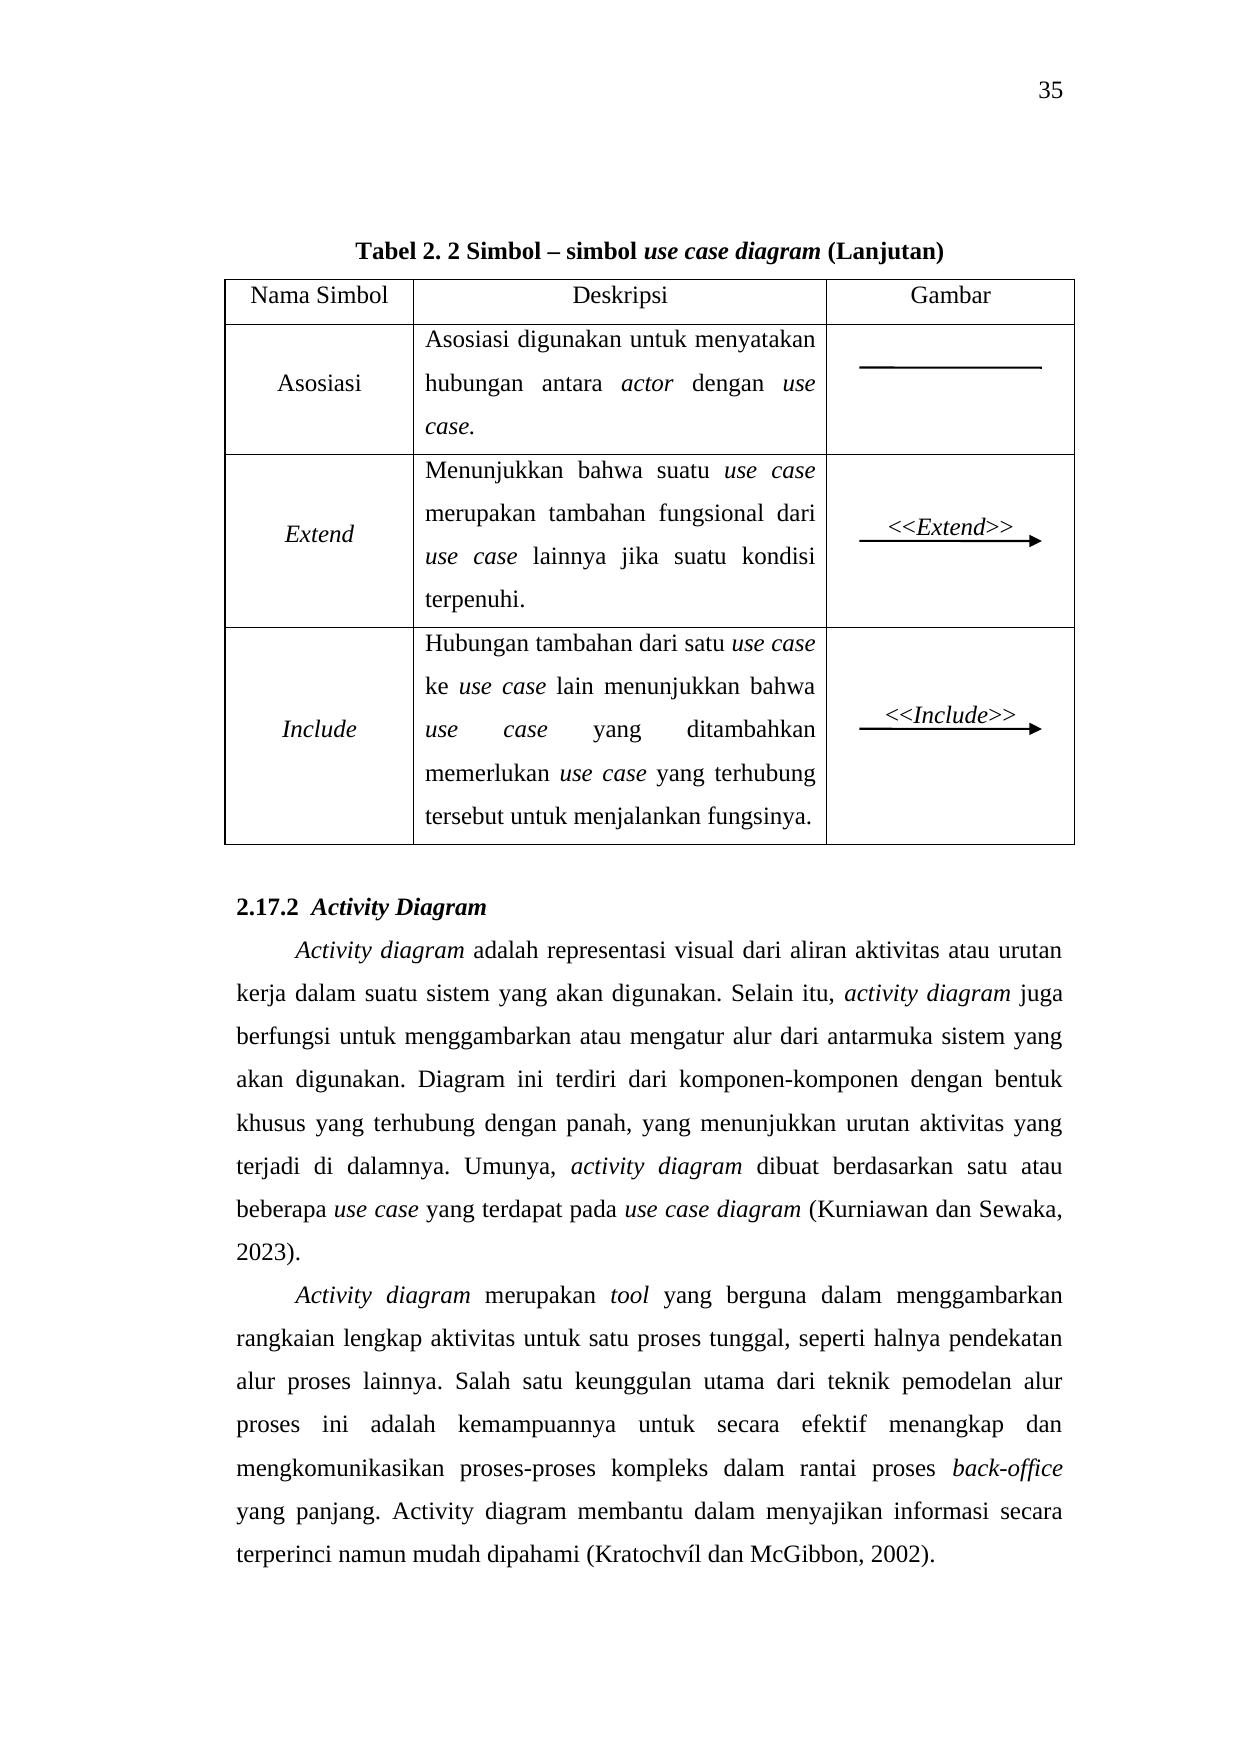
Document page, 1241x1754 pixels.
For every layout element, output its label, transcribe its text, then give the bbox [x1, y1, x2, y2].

table_cell Menunjukkan bahwa suatu use case merupakan tambahan fungsional dari use case lainnya jika suatu kondisi terpenuhi. [414, 455, 826, 627]
text Tabel 2. 2 Simbol – simbol use case diagram (Lanjutan) [236, 236, 1063, 265]
table_cell <<Include>> [827, 628, 1074, 844]
table_cell [827, 325, 1074, 454]
text Activity diagram merupakan tool yang berguna dalam menggambarkan rangkaian lengkap aktivitas untuk satu proses tunggal, seperti halnya pendekatan alur proses lainnya. Salah satu keunggulan utama dari teknik pemodelan alur proses ini adalah kemampuannya untuk secara efektif menangkap dan mengkomunikasikan proses-proses kompleks dalam rantai proses back-office yang panjang. Activity diagram membantu dalam menyajikan informasi secara terperinci namun mudah dipahami (Kratochvíl dan McGibbon, 2002). [236, 1280, 1063, 1568]
table_cell Include [226, 628, 413, 844]
table_header Nama Simbol [226, 280, 413, 323]
text Activity diagram adalah representasi visual dari aliran aktivitas atau urutan kerja dalam suatu sistem yang akan digunakan. Selain itu, activity diagram juga berfungsi untuk menggambarkan atau mengatur alur dari antarmuka sistem yang akan digunakan. Diagram ini terdiri dari komponen-komponen dengan bentuk khusus yang terhubung dengan panah, yang menunjukkan urutan aktivitas yang terjadi di dalamnya. Umunya, activity diagram dibuat berdasarkan satu atau beberapa use case yang terdapat pada use case diagram (Kurniawan dan Sewaka, 2023). [236, 935, 1063, 1266]
table_header Deskripsi [414, 280, 826, 323]
table_cell <<Extend>> [827, 455, 1074, 627]
table_cell Extend [226, 455, 413, 627]
table_cell Hubungan tambahan dari satu use case ke use case lain menunjukkan bahwa use case yang ditambahkan memerlukan use case yang terhubung tersebut untuk menjalankan fungsinya. [414, 628, 826, 844]
table_cell Asosiasi [226, 325, 413, 454]
table_cell Asosiasi digunakan untuk menyatakan hubungan antara actor dengan use case. [414, 325, 826, 454]
text Activity Diagram [236, 892, 1063, 921]
table_header Gambar [827, 280, 1074, 323]
